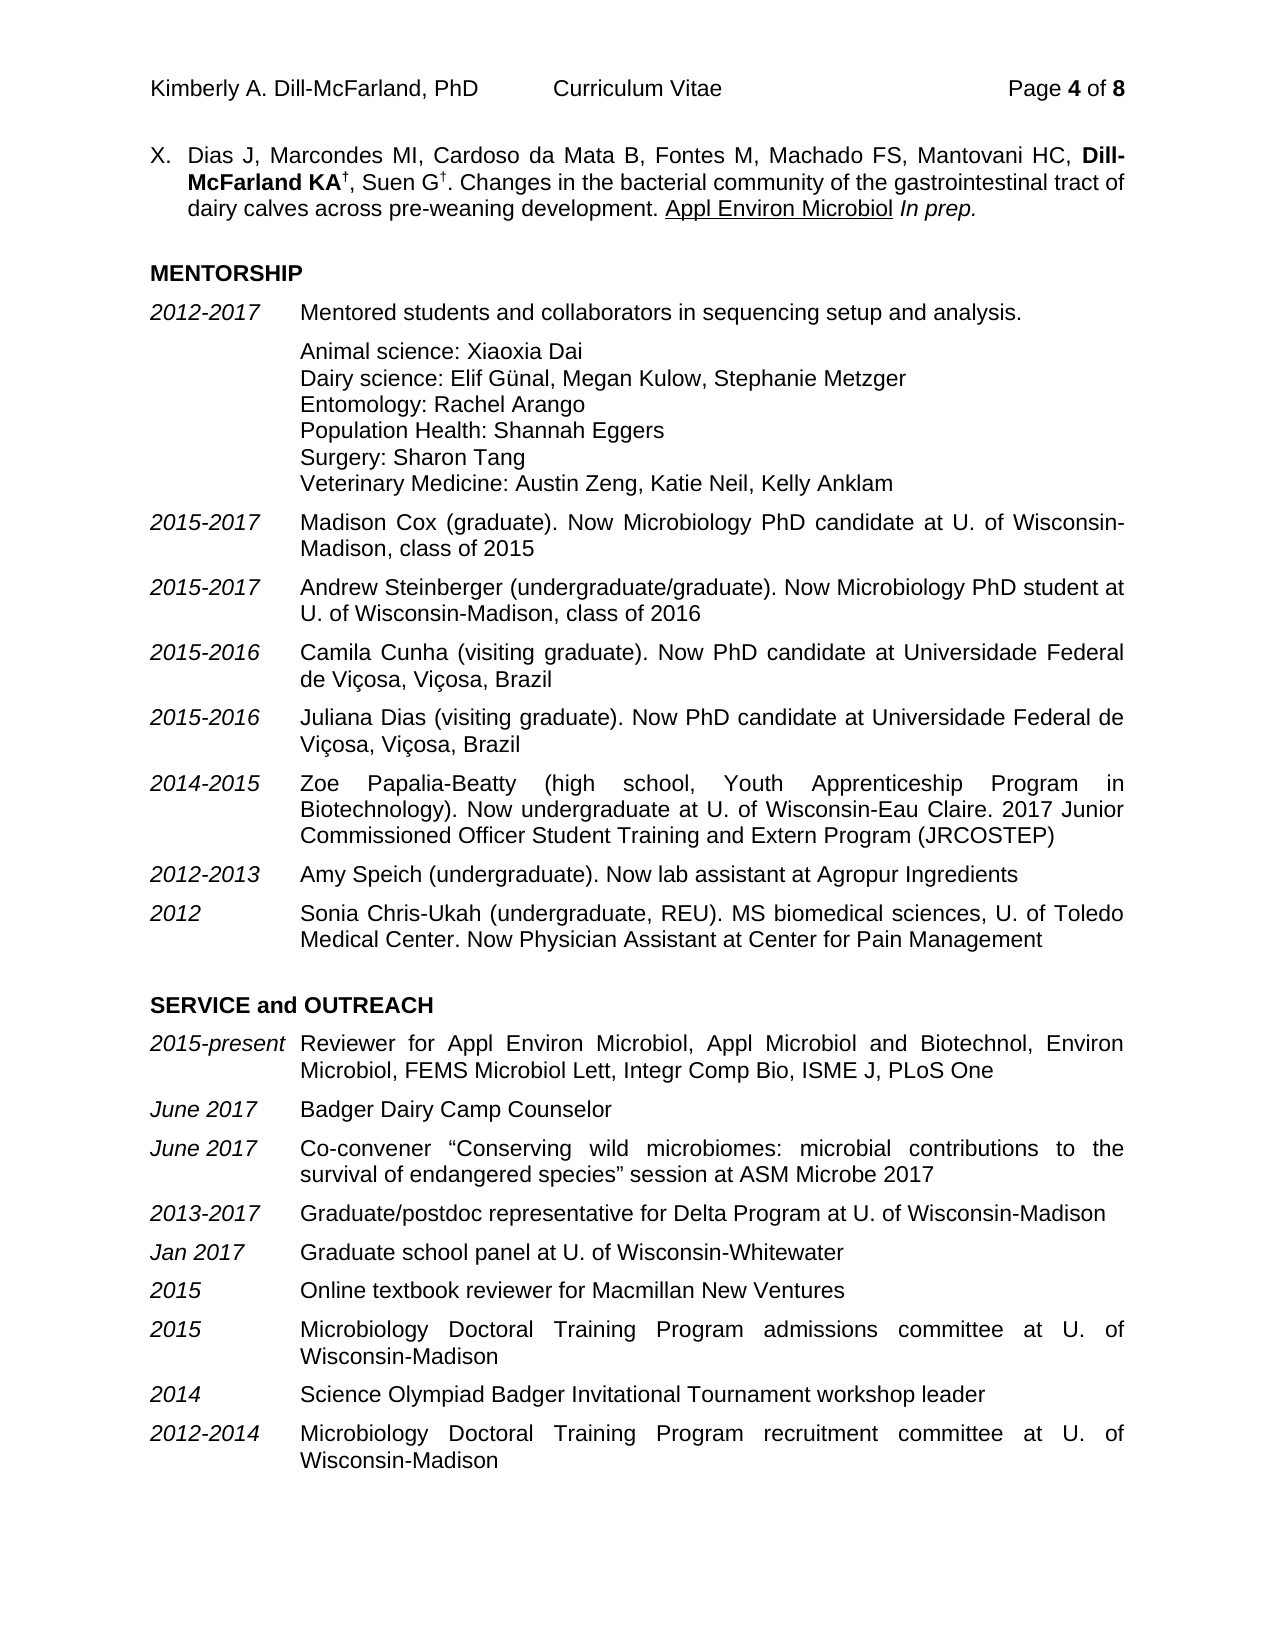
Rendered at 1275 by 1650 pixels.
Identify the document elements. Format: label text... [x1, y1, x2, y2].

text Animal science: Xiaoxia Dai [300, 338, 1125, 364]
text 2012-2017 Mentored students and collaborators in sequencing setup and analysis. [150, 299, 1125, 326]
text Surgery: Sharon Tang [300, 443, 1125, 470]
text Population Health: Shannah Eggers [300, 417, 1125, 443]
text 2012-2013 Amy Speich (undergraduate). Now lab assistant at Agropur Ingredients [150, 861, 1125, 887]
text June 2017 Co-convener “Conserving wild microbiomes: microbial contributions to the survival of endangered species” session at ASM Microbe 2017 [150, 1134, 1125, 1187]
text MENTORSHIP [150, 260, 1125, 287]
text X. Dias J, Marcondes MI, Cardoso da Mata B, Fontes M, Machado FS, Mantovani HC, Dill-McFarland KA†, Suen G†. Changes in the bacterial community of the gastrointestinal tract of dairy calves across pre-weaning development. Appl Environ Microbiol In prep. [150, 142, 1125, 222]
text Dairy science: Elif Günal, Megan Kulow, Stephanie Metzger [300, 364, 1125, 391]
text 2015-2016 Juliana Dias (visiting graduate). Now PhD candidate at Universidade Federal de Viçosa, Viçosa, Brazil [150, 704, 1125, 757]
text 2015 Online textbook reviewer for Macmillan New Ventures [150, 1277, 1125, 1304]
text 2012 Sonia Chris-Ukah (undergraduate, REU). MS biomedical sciences, U. of Toledo Medical Center. Now Physician Assistant at Center for Pain Management [150, 900, 1125, 953]
text 2012-2014 Microbiology Doctoral Training Program recruitment committee at U. of Wisconsin-Madison [150, 1420, 1125, 1473]
text 2013-2017 Graduate/postdoc representative for Delta Program at U. of Wisconsin-Madison [150, 1200, 1125, 1226]
text June 2017 Badger Dairy Camp Counselor [150, 1096, 1125, 1122]
text 2015-2016 Camila Cunha (visiting graduate). Now PhD candidate at Universidade Federal de Viçosa, Viçosa, Brazil [150, 639, 1125, 692]
text Veterinary Medicine: Austin Zeng, Katie Neil, Kelly Anklam [300, 470, 1125, 496]
text Jan 2017 Graduate school panel at U. of Wisconsin-Whitewater [150, 1238, 1125, 1265]
text 2014-2015 Zoe Papalia-Beatty (high school, Youth Apprenticeship Program in Biotechnology). Now undergraduate at U. of Wisconsin-Eau Claire. 2017 Junior Commissioned Officer Student Training and Extern Program (JRCOSTEP) [150, 769, 1125, 849]
text SERVICE and OUTREACH [150, 992, 1125, 1018]
text 2015-2017 Andrew Steinberger (undergraduate/graduate). Now Microbiology PhD student at U. of Wisconsin-Madison, class of 2016 [150, 574, 1125, 627]
text 2014 Science Olympiad Badger Invitational Tournament workshop leader [150, 1381, 1125, 1408]
text 2015-2017 Madison Cox (graduate). Now Microbiology PhD candidate at U. of Wisconsin-Madison, class of 2015 [150, 509, 1125, 561]
text 2015 Microbiology Doctoral Training Program admissions committee at U. of Wisconsin-Madison [150, 1316, 1125, 1369]
text Entomology: Rachel Arango [300, 391, 1125, 417]
text 2015-present Reviewer for Appl Environ Microbiol, Appl Microbiol and Biotechnol, Environ Microbiol, FEMS Microbiol Lett, Integr Comp Bio, ISME J, PLoS One [150, 1030, 1125, 1083]
